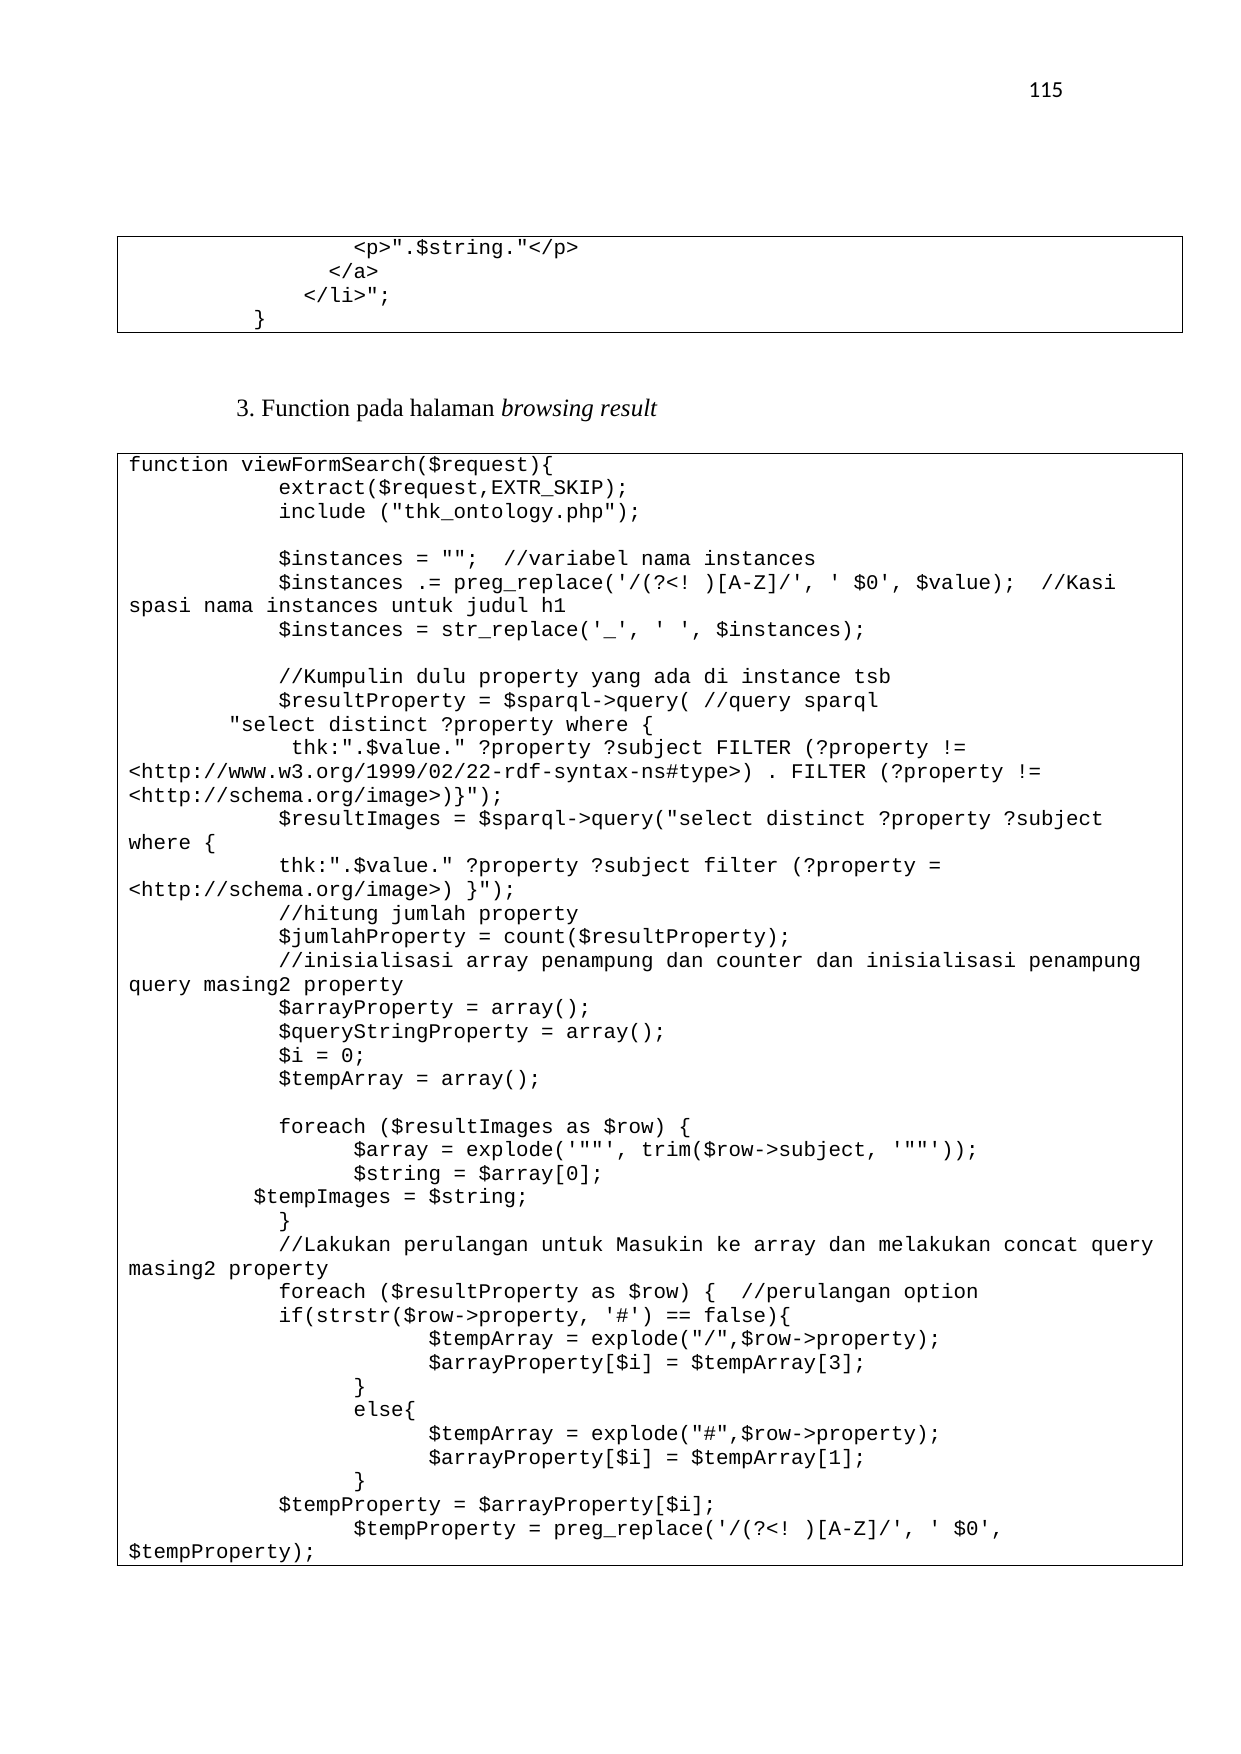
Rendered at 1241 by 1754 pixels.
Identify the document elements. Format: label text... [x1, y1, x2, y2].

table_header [118, 454, 1182, 1565]
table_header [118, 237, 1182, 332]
text 3. Function pada halaman browsing result [236, 393, 1063, 421]
